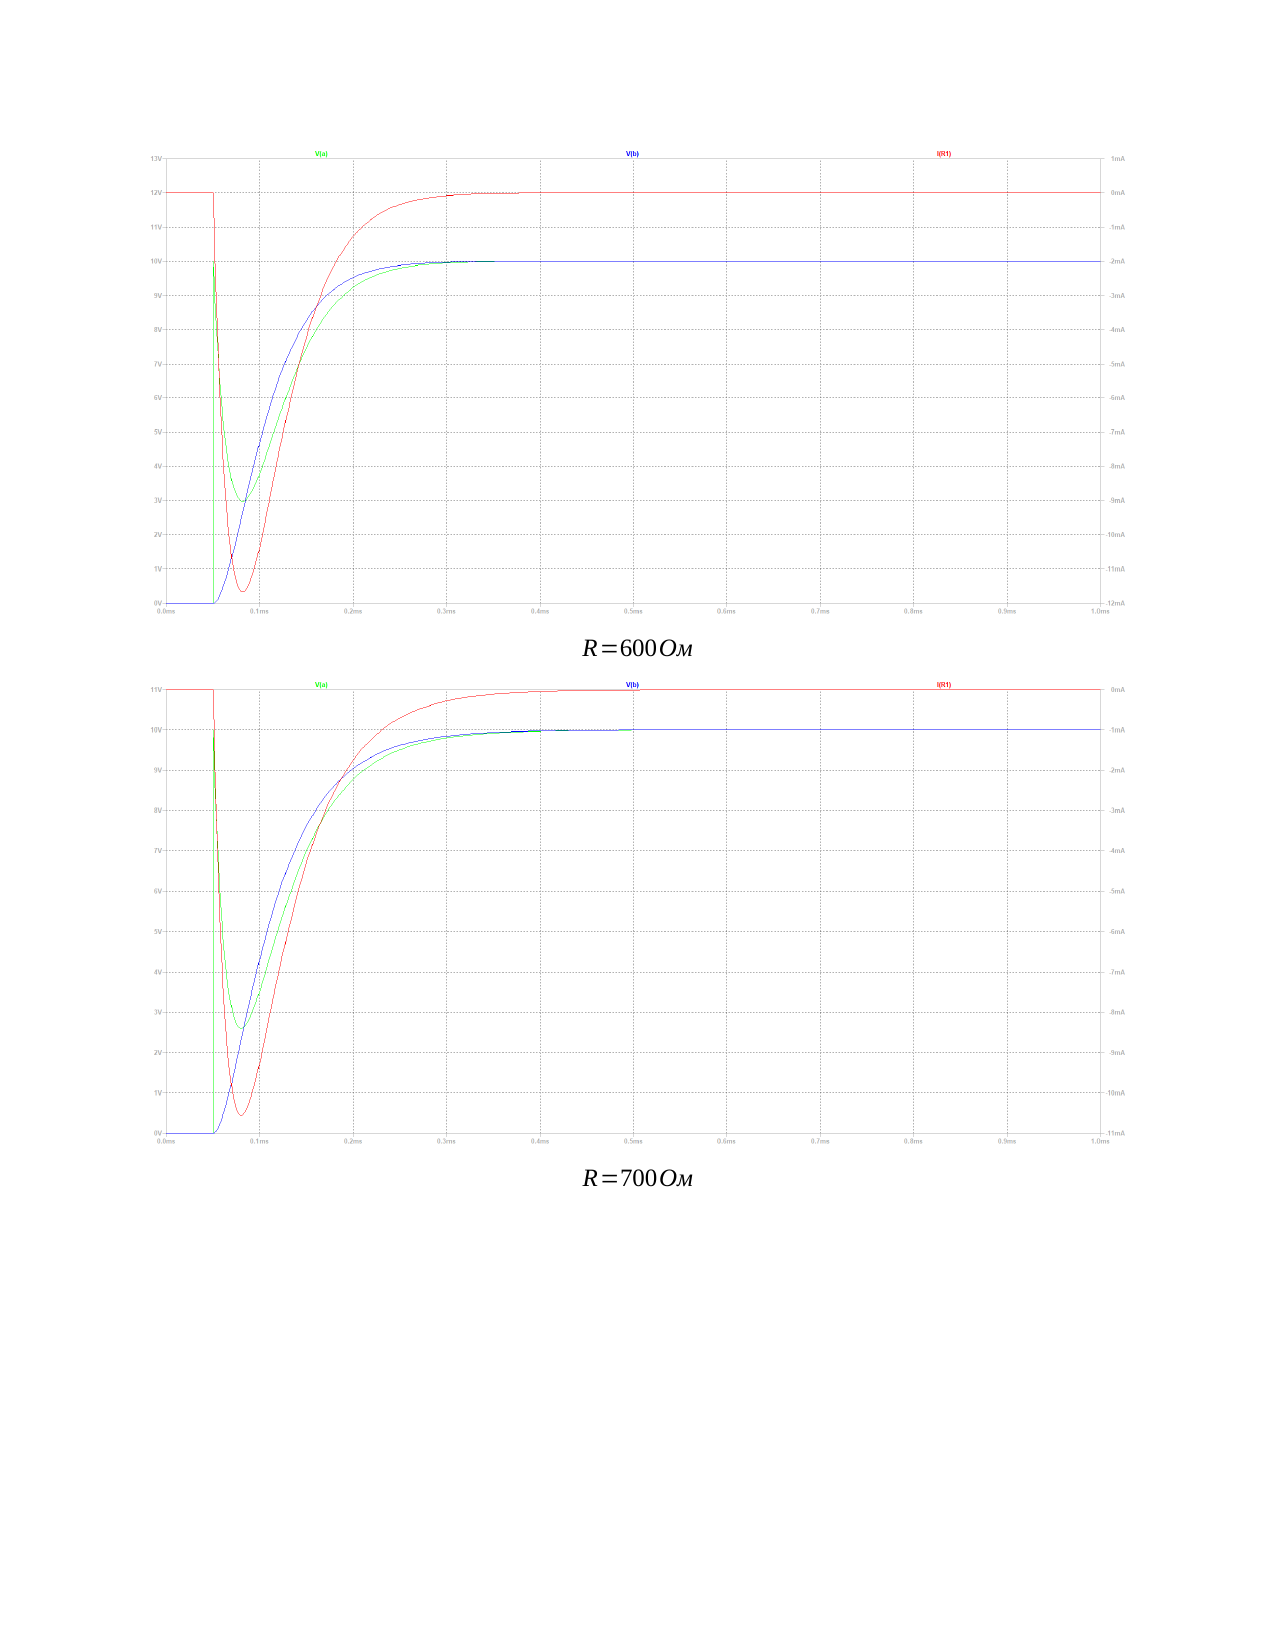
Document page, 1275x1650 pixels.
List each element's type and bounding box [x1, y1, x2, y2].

picture [150, 150, 1125, 616]
picture [150, 680, 1125, 1146]
